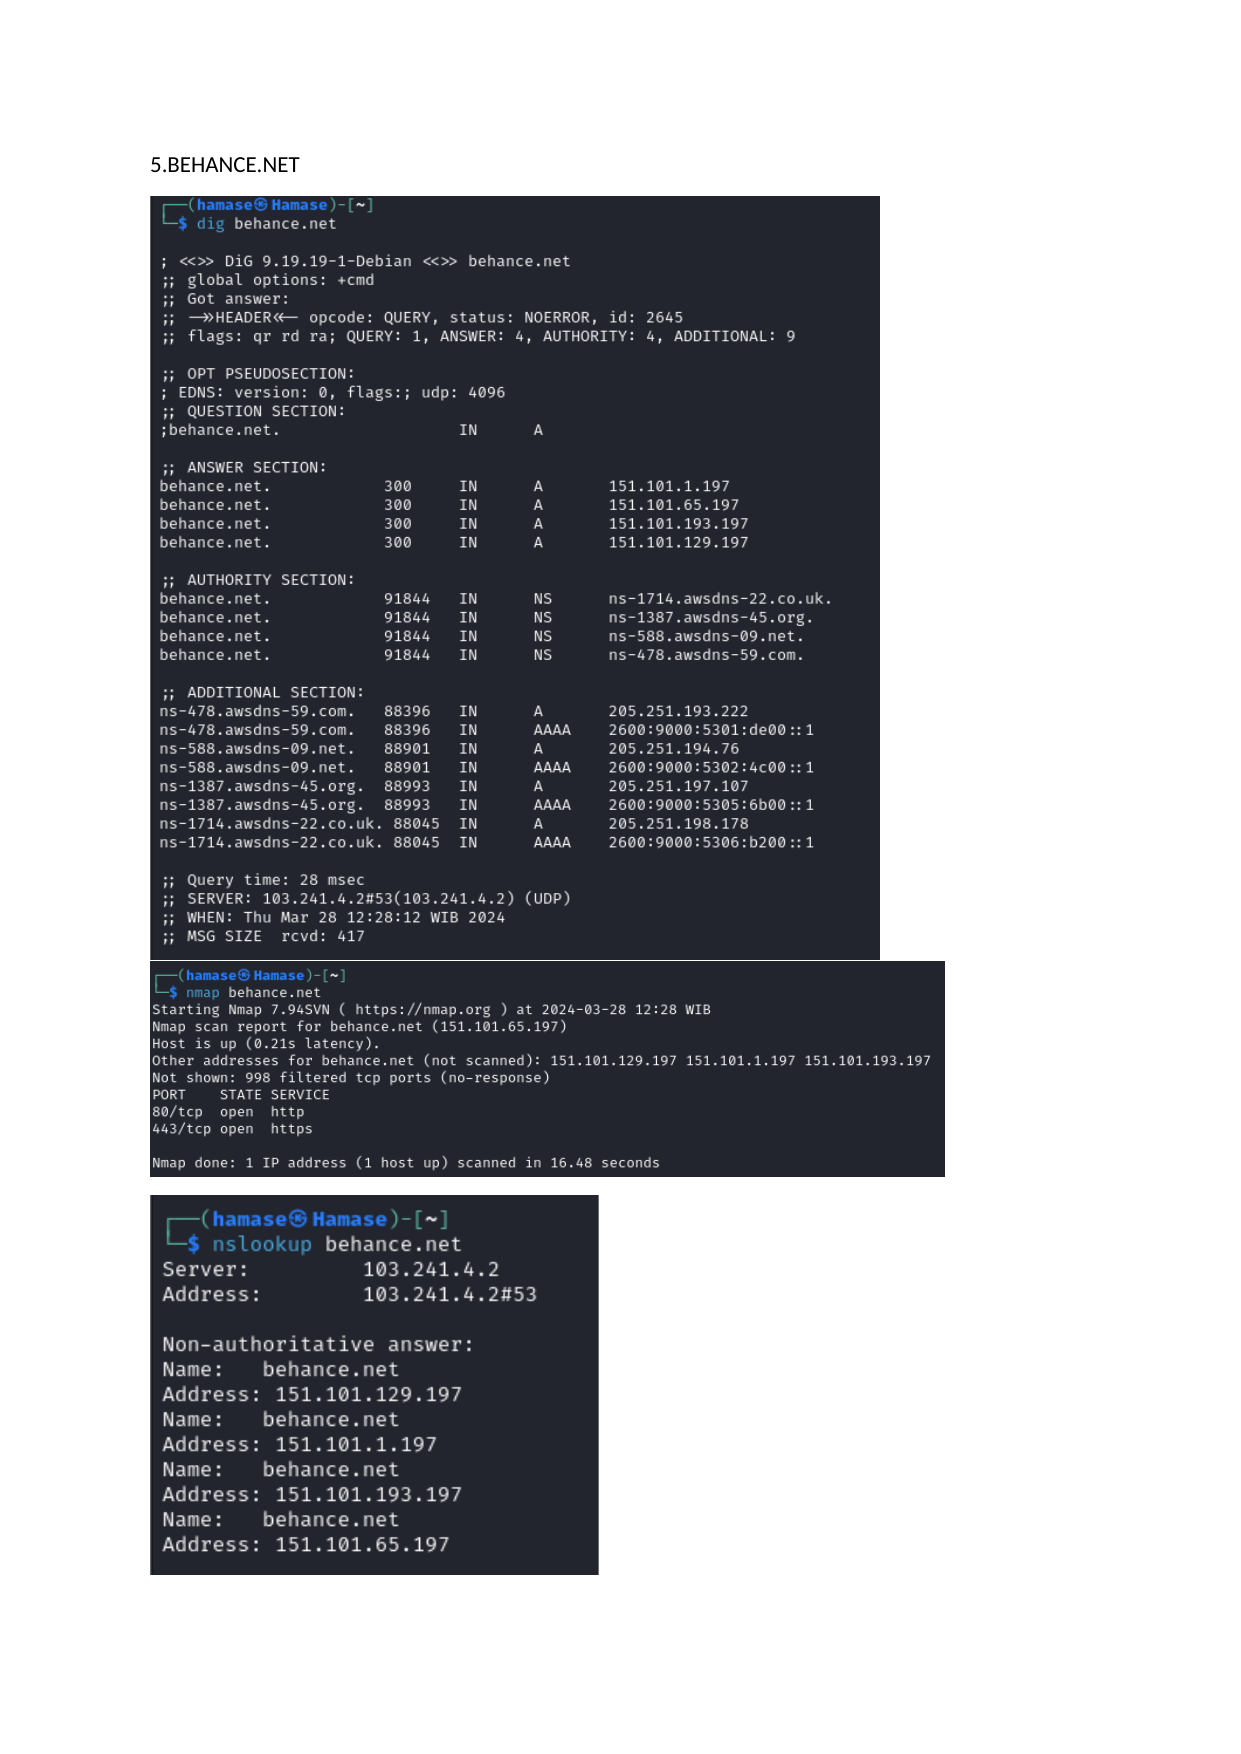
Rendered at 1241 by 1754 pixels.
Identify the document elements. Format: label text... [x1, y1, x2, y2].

text 5.BEHANCE.NET [150, 150, 1090, 178]
picture [150, 1195, 599, 1575]
picture [150, 196, 880, 960]
picture [150, 961, 945, 1177]
